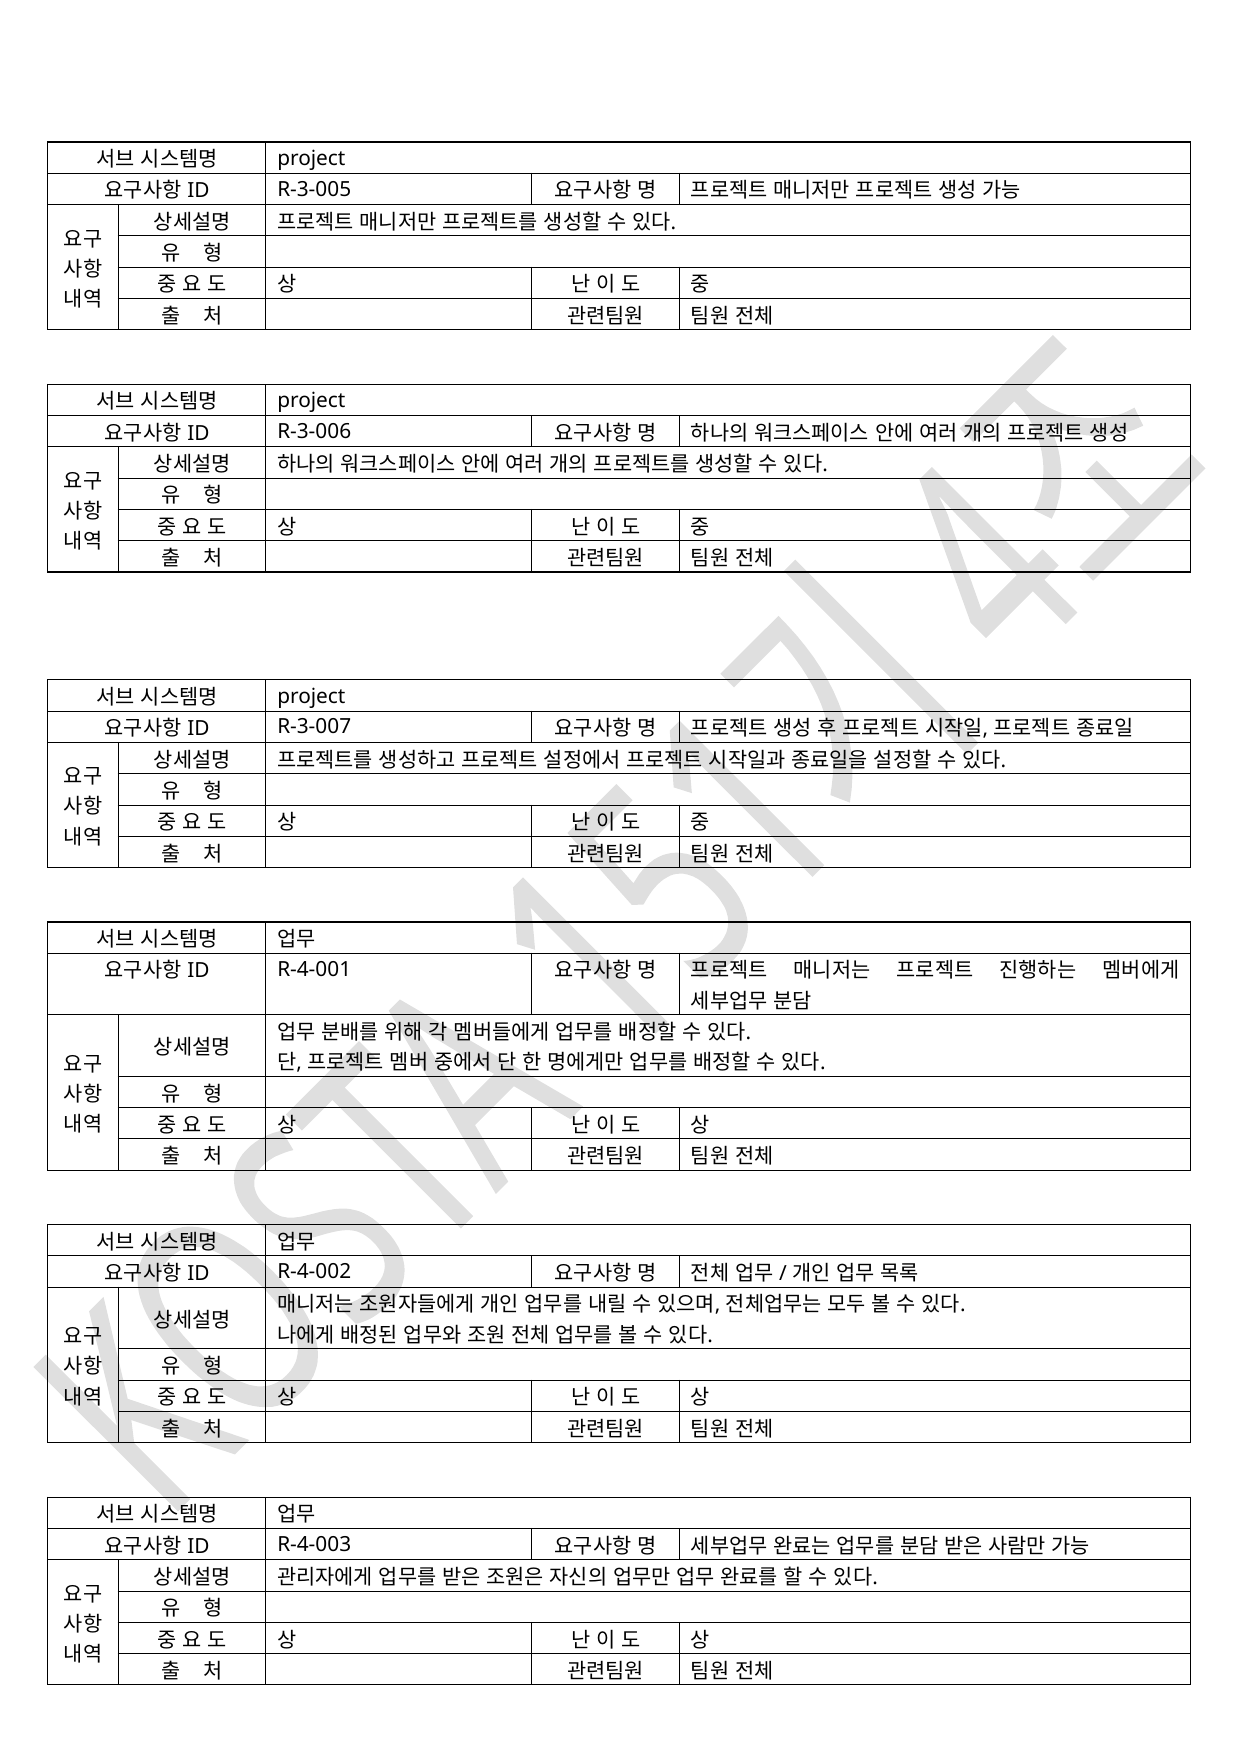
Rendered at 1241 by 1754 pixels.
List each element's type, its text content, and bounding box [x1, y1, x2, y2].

table_cell 상세설명 [119, 205, 265, 235]
table_cell [266, 1139, 531, 1169]
table_cell 상세설명 [119, 1560, 265, 1591]
table_cell 상 [266, 806, 531, 836]
table_cell 상 [266, 1623, 531, 1653]
table_cell 팀원 전체 [680, 299, 1190, 329]
table_header 업무 [266, 923, 1190, 953]
table_cell 상 [266, 510, 531, 540]
table_cell 요구사항 명 [532, 416, 679, 446]
table_cell 요구사항 명 [532, 712, 679, 742]
table_cell 유 형 [119, 479, 265, 509]
table_cell R-3-006 [266, 416, 531, 446]
table_cell [266, 1349, 1190, 1379]
table_cell 팀원 전체 [680, 837, 1190, 867]
table_cell 유 형 [119, 1077, 265, 1107]
table_cell 상 [680, 1108, 1190, 1138]
table_cell 출 처 [119, 1139, 265, 1169]
table_cell 상세설명 [119, 1015, 265, 1076]
table_cell 요구사항 ID [48, 1529, 265, 1559]
table_cell 팀원 전체 [680, 1654, 1190, 1684]
table_cell 하나의 워크스페이스 안에 여러 개의 프로젝트를 생성할 수 있다. [266, 447, 1190, 478]
table_cell 전체 업무 / 개인 업무 목록 [680, 1256, 1190, 1287]
table_cell 출 처 [119, 299, 265, 329]
table_cell 요구사항내역 [48, 205, 118, 329]
table_cell 상 [266, 268, 531, 298]
table_cell [266, 541, 531, 571]
table_header 서브 시스템명 [48, 385, 265, 415]
table_cell 상 [680, 1623, 1190, 1653]
table_header project [266, 143, 1190, 173]
table_header 서브 시스템명 [48, 143, 265, 173]
table_cell 요구사항내역 [48, 1560, 118, 1684]
table_cell 출 처 [119, 1412, 265, 1442]
table_cell 관련팀원 [532, 837, 679, 867]
table_cell 관련팀원 [532, 1654, 679, 1684]
table_cell [266, 299, 531, 329]
table_cell 중 [680, 510, 1190, 540]
table_cell [266, 1077, 1190, 1107]
table_cell 난 이 도 [532, 1623, 679, 1653]
table_cell 난 이 도 [532, 268, 679, 298]
table_cell 요구사항 ID [48, 416, 265, 446]
table_cell 업무 분배를 위해 각 멤버들에게 업무를 배정할 수 있다. 단, 프로젝트 멤버 중에서 단 한 명에게만 업무를 배정할 수 있다. [266, 1015, 1190, 1076]
table_cell [266, 837, 531, 867]
table_header 서브 시스템명 [48, 680, 265, 711]
table_cell 중 요 도 [119, 1108, 265, 1138]
table_cell 유 형 [119, 236, 265, 267]
table_header 서브 시스템명 [48, 1225, 265, 1255]
table_cell 프로젝트 매니저만 프로젝트 생성 가능 [680, 174, 1190, 204]
table_cell 매니저는 조원자들에게 개인 업무를 내릴 수 있으며, 전체업무는 모두 볼 수 있다. 나에게 배정된 업무와 조원 전체 업무를 볼 수 있다. [266, 1288, 1190, 1348]
table_cell 출 처 [119, 1654, 265, 1684]
table_cell 난 이 도 [532, 1108, 679, 1138]
table_cell 팀원 전체 [680, 541, 1190, 571]
table_cell [266, 236, 1190, 267]
table_cell 관리자에게 업무를 받은 조원은 자신의 업무만 업무 완료를 할 수 있다. [266, 1560, 1190, 1591]
table_cell 프로젝트 매니저만 프로젝트를 생성할 수 있다. [266, 205, 1190, 235]
table_cell 요구사항내역 [48, 1288, 118, 1442]
table_cell 출 처 [119, 541, 265, 571]
table_cell 프로젝트 생성 후 프로젝트 시작일, 프로젝트 종료일 [680, 712, 1190, 742]
table_cell 요구사항내역 [48, 743, 118, 867]
table_cell 요구사항 ID [48, 1256, 265, 1287]
table_cell 관련팀원 [532, 1412, 679, 1442]
table_cell 하나의 워크스페이스 안에 여러 개의 프로젝트 생성 [680, 416, 1190, 446]
table_cell 난 이 도 [532, 510, 679, 540]
table_cell 중 [680, 268, 1190, 298]
table_cell 상세설명 [119, 743, 265, 773]
table_cell [266, 1592, 1190, 1622]
table_header 업무 [266, 1225, 1190, 1255]
table_cell 유 형 [119, 774, 265, 804]
table_cell 세부업무 완료는 업무를 분담 받은 사람만 가능 [680, 1529, 1190, 1559]
table_cell 요구사항 ID [48, 954, 265, 1014]
table_cell 난 이 도 [532, 806, 679, 836]
table_cell 중 요 도 [119, 1381, 265, 1411]
table_cell 유 형 [119, 1592, 265, 1622]
table_cell 관련팀원 [532, 1139, 679, 1169]
table_cell 중 [680, 806, 1190, 836]
table_cell 상 [266, 1381, 531, 1411]
table_cell 팀원 전체 [680, 1139, 1190, 1169]
table_cell 관련팀원 [532, 299, 679, 329]
table_cell 중 요 도 [119, 510, 265, 540]
table_cell 상세설명 [119, 1288, 265, 1348]
table_cell 요구사항 ID [48, 712, 265, 742]
table_cell 요구사항 명 [532, 1256, 679, 1287]
table_cell [266, 774, 1190, 804]
table_cell R-4-001 [266, 954, 531, 1014]
table_cell 요구사항 ID [48, 174, 265, 204]
table_header 업무 [266, 1498, 1190, 1528]
table_cell 상 [266, 1108, 531, 1138]
table_cell [266, 1412, 531, 1442]
table_header 서브 시스템명 [48, 1498, 265, 1528]
table_header project [266, 385, 1190, 415]
table_cell 유 형 [119, 1349, 265, 1379]
table_cell 상 [680, 1381, 1190, 1411]
table_cell 관련팀원 [532, 541, 679, 571]
table_cell R-4-003 [266, 1529, 531, 1559]
table_header 서브 시스템명 [48, 923, 265, 953]
table_cell 중 요 도 [119, 1623, 265, 1653]
table_cell 요구사항 명 [532, 954, 679, 1014]
table_cell 요구사항 명 [532, 1529, 679, 1559]
table_cell 중 요 도 [119, 268, 265, 298]
table_cell R-3-007 [266, 712, 531, 742]
table_cell 상세설명 [119, 447, 265, 478]
table_cell 프로젝트를 생성하고 프로젝트 설정에서 프로젝트 시작일과 종료일을 설정할 수 있다. [266, 743, 1190, 773]
table_cell R-4-002 [266, 1256, 531, 1287]
table_cell R-3-005 [266, 174, 531, 204]
table_cell [266, 479, 1190, 509]
table_cell 팀원 전체 [680, 1412, 1190, 1442]
table_cell 출 처 [119, 837, 265, 867]
table_cell 요구사항내역 [48, 447, 118, 571]
table_cell 요구사항 명 [532, 174, 679, 204]
table_cell [266, 1654, 531, 1684]
table_cell 요구사항내역 [48, 1015, 118, 1169]
table_header project [266, 680, 1190, 711]
table_cell 중 요 도 [119, 806, 265, 836]
table_cell 난 이 도 [532, 1381, 679, 1411]
table_cell 프로젝트 매니저는 프로젝트 진행하는 멤버에게 세부업무 분담 [680, 954, 1190, 1014]
